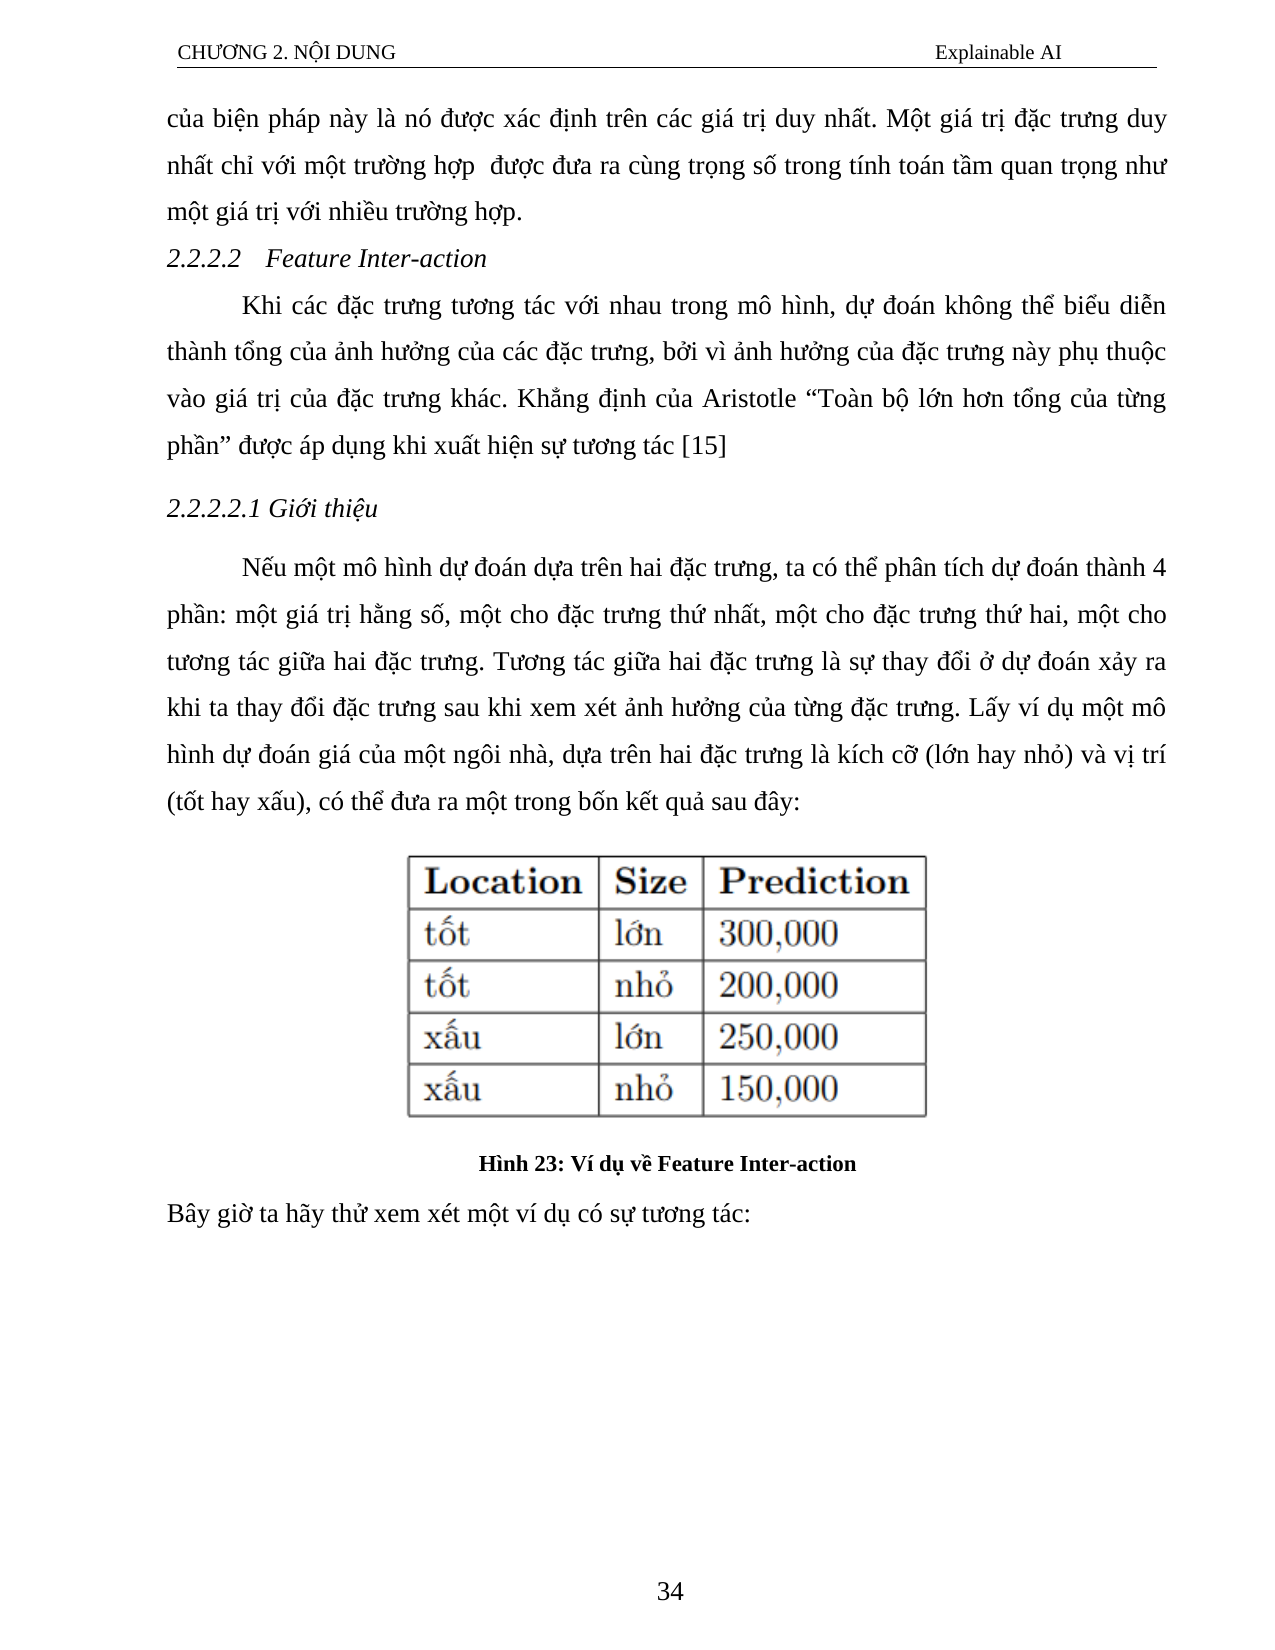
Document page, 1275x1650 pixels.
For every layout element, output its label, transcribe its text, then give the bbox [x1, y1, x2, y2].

text Nếu một mô hình dự đoán dựa trên hai đặc trưng, ta có thể phân tích dự đoán thành 4 phần: một giá trị hằng số, một cho đặc trưng thứ nhất, một cho đặc trưng thứ hai, một cho tương tác giữa hai đặc trưng. Tương tác giữa hai đặc trưng là sự thay đổi ở dự đoán xảy ra khi ta thay đổi đặc trưng sau khi xem xét ảnh hưởng của từng đặc trưng. Lấy ví dụ một mô hình dự đoán giá của một ngôi nhà, dựa trên hai đặc trưng là kích cỡ (lớn hay nhỏ) và vị trí (tốt hay xấu), có thể đưa ra một trong bốn kết quả sau đây: [167, 551, 1169, 816]
list Feature Inter-action [167, 242, 1169, 273]
text Bây giờ ta hãy thử xem xét một ví dụ có sự tương tác: [167, 1197, 1169, 1228]
text Khi các đặc trưng tương tác với nhau trong mô hình, dự đoán không thể biểu diễn thành tổng của ảnh hưởng của các đặc trưng, bởi vì ảnh hưởng của đặc trưng này phụ thuộc vào giá trị của đặc trưng khác. Khẳng định của Aristotle “Toàn bộ lớn hơn tổng của từng phần” được áp dụng khi xuất hiện sự tương tác [167, 289, 1169, 460]
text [167, 102, 1169, 227]
picture [376, 831, 959, 1135]
subtitle 2.2.2.2.1 Giới thiệu [167, 492, 1169, 523]
